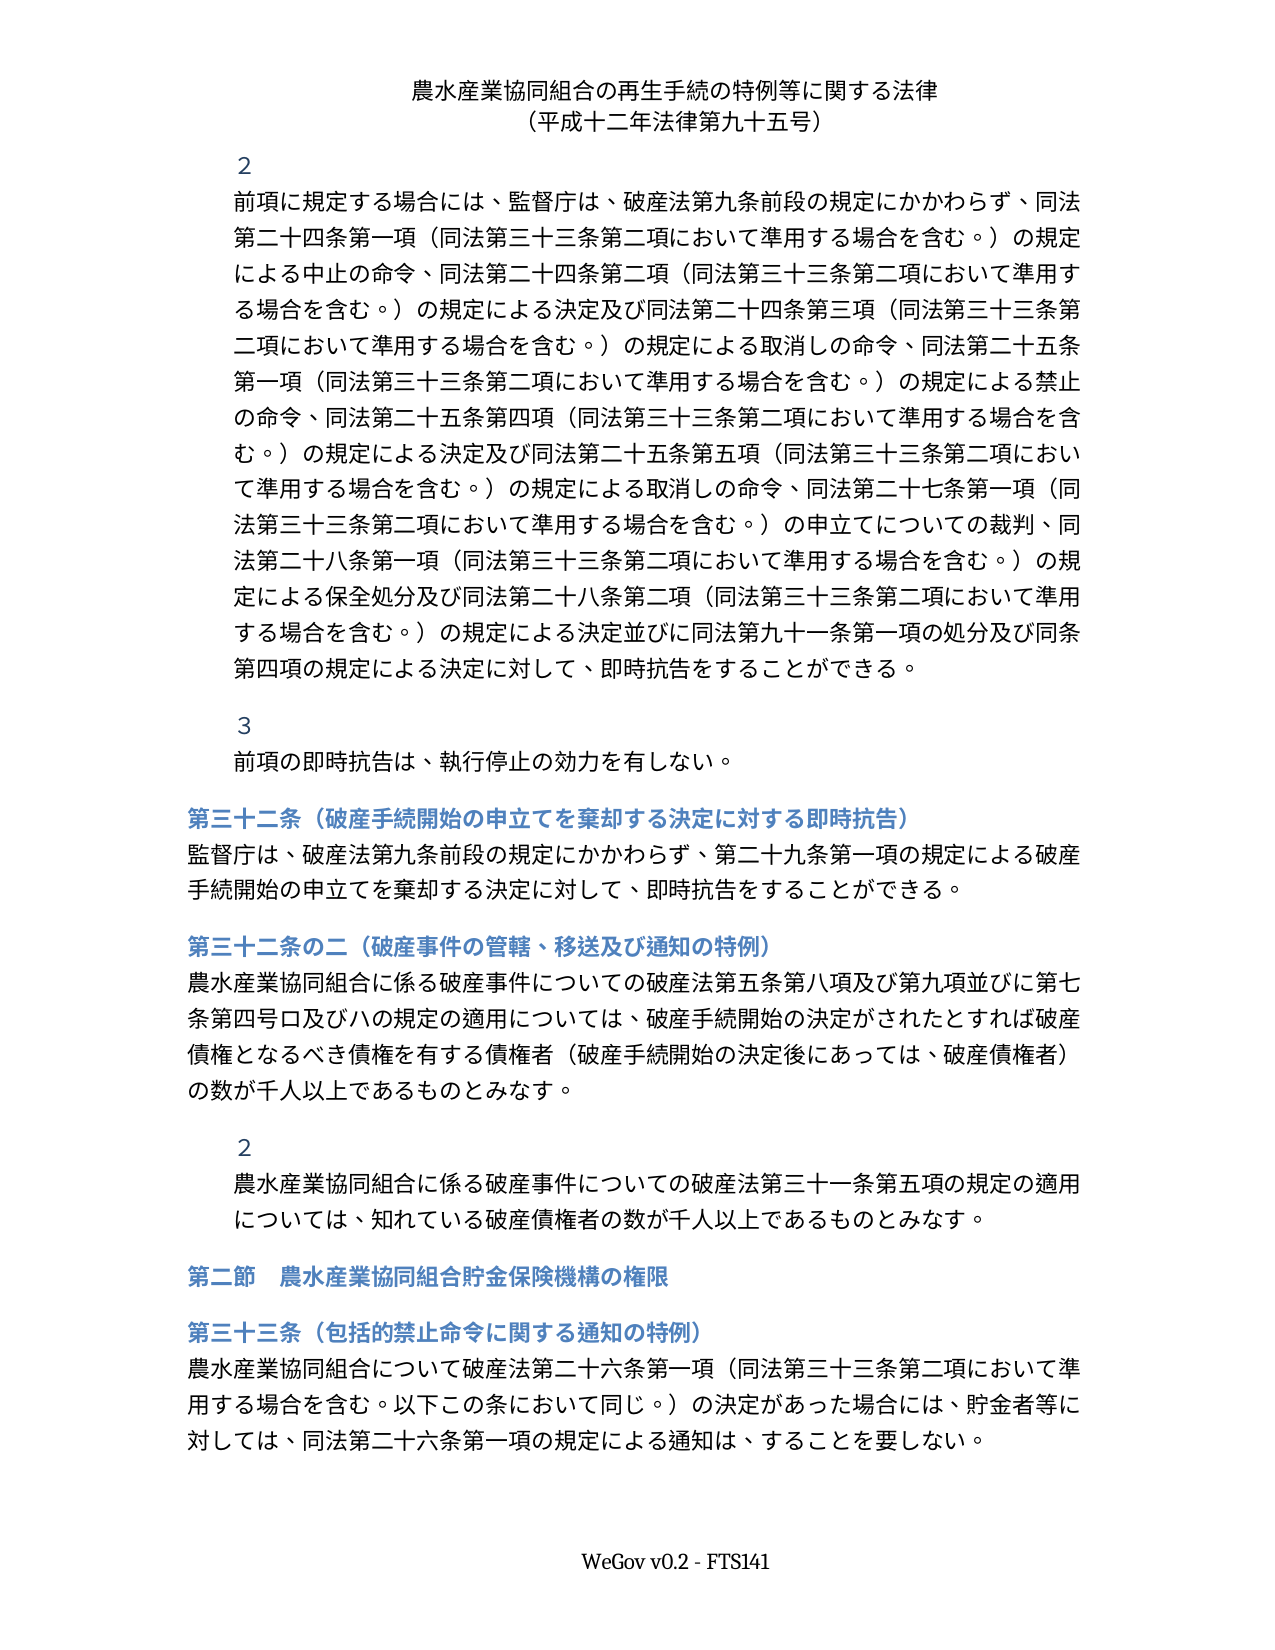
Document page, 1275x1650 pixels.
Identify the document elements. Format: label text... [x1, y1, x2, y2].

subtitle 第三十二条（破産手続開始の申立てを棄却する決定に対する即時抗告） [187, 803, 1087, 834]
text 農水産業協同組合に係る破産事件についての破産法第三十一条第五項の規定の適用については、知れている破産債権者の数が千人以上であるものとみなす。 [233, 1168, 1087, 1235]
subtitle ２ [233, 1132, 1087, 1163]
text 農水産業協同組合に係る破産事件についての破産法第五条第八項及び第九項並びに第七条第四号ロ及びハの規定の適用については、破産手続開始の決定がされたとすれば破産債権となるべき債権を有する債権者（破産手続開始の決定後にあっては、破産債権者）の数が千人以上であるものとみなす。 [187, 967, 1087, 1106]
text 前項に規定する場合には、監督庁は、破産法第九条前段の規定にかかわらず、同法第二十四条第一項（同法第三十三条第二項において準用する場合を含む。）の規定による中止の命令、同法第二十四条第二項（同法第三十三条第二項において準用する場合を含む。）の規定による決定及び同法第二十四条第三項（同法第三十三条第二項において準用する場合を含む。）の規定による取消しの命令、同法第二十五条第一項（同法第三十三条第二項において準用する場合を含む。）の規定による禁止の命令、同法第二十五条第四項（同法第三十三条第二項において準用する場合を含む。）の規定による決定及び同法第二十五条第五項（同法第三十三条第二項において準用する場合を含む。）の規定による取消しの命令、同法第二十七条第一項（同法第三十三条第二項において準用する場合を含む。）の申立てについての裁判、同法第二十八条第一項（同法第三十三条第二項において準用する場合を含む。）の規定による保全処分及び同法第二十八条第二項（同法第三十三条第二項において準用する場合を含む。）の規定による決定並びに同法第九十一条第一項の処分及び同条第四項の規定による決定に対して、即時抗告をすることができる。 [233, 186, 1087, 684]
subtitle ３ [233, 710, 1087, 741]
text 監督庁は、破産法第九条前段の規定にかかわらず、第二十九条第一項の規定による破産手続開始の申立てを棄却する決定に対して、即時抗告をすることができる。 [187, 838, 1087, 906]
text 農水産業協同組合について破産法第二十六条第一項（同法第三十三条第二項において準用する場合を含む。以下この条において同じ。）の決定があった場合には、貯金者等に対しては、同法第二十六条第一項の規定による通知は、することを要しない。 [187, 1353, 1087, 1456]
subtitle 第三十三条（包括的禁止命令に関する通知の特例） [187, 1317, 1087, 1348]
subtitle 第二節 農水産業協同組合貯金保険機構の権限 [187, 1260, 1087, 1292]
text 前項の即時抗告は、執行停止の効力を有しない。 [233, 746, 1087, 777]
subtitle ２ [233, 150, 1087, 181]
subtitle 第三十二条の二（破産事件の管轄、移送及び通知の特例） [187, 931, 1087, 962]
